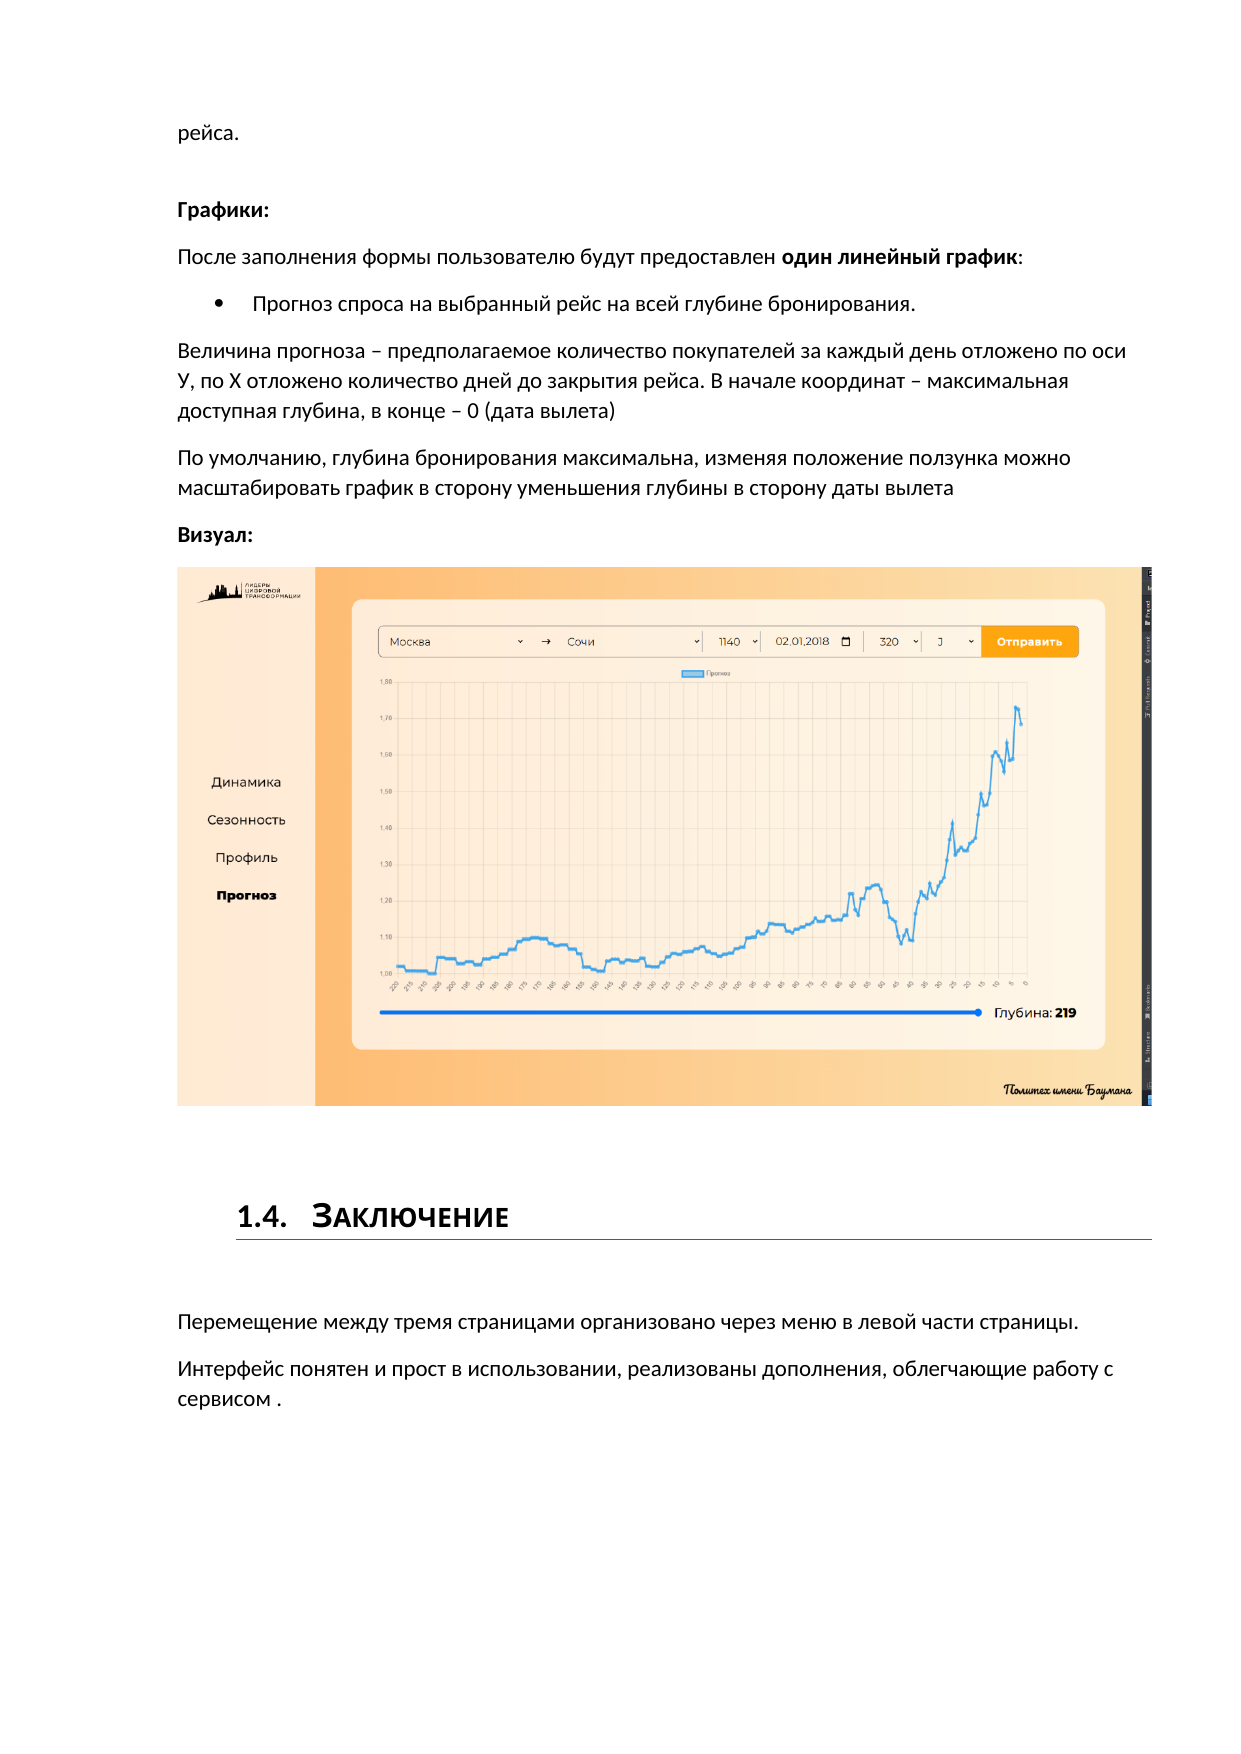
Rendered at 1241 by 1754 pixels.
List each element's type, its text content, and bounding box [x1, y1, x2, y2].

picture [177, 567, 1152, 1106]
text Интерфейс понятен и прост в использовании, реализованы дополнения, облегчающие работу с сервисом . [177, 1354, 1152, 1413]
list Прогноз спроса на выбранный рейс на всей глубине бронирования. [215, 289, 1152, 317]
text Перемещение между тремя страницами организовано через меню в левой части страницы. [177, 1307, 1152, 1336]
text Графики: [177, 195, 1152, 223]
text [177, 118, 1152, 176]
text Величина прогноза – предполагаемое количество покупателей за каждый день отложено по оси У, по Х отложено количество дней до закрытия рейса. В начале координат – максимальная доступная глубина, в конце – 0 (дата вылета) [177, 336, 1152, 424]
text После заполнения формы пользователю будут предоставлен один линейный график: [177, 242, 1152, 270]
text По умолчанию, глубина бронирования максимальна, изменяя положение ползунка можно масштабировать график в сторону уменьшения глубины в сторону даты вылета [177, 443, 1152, 501]
text Визуал: [177, 520, 1152, 548]
subtitle Заключение [236, 1192, 1152, 1239]
